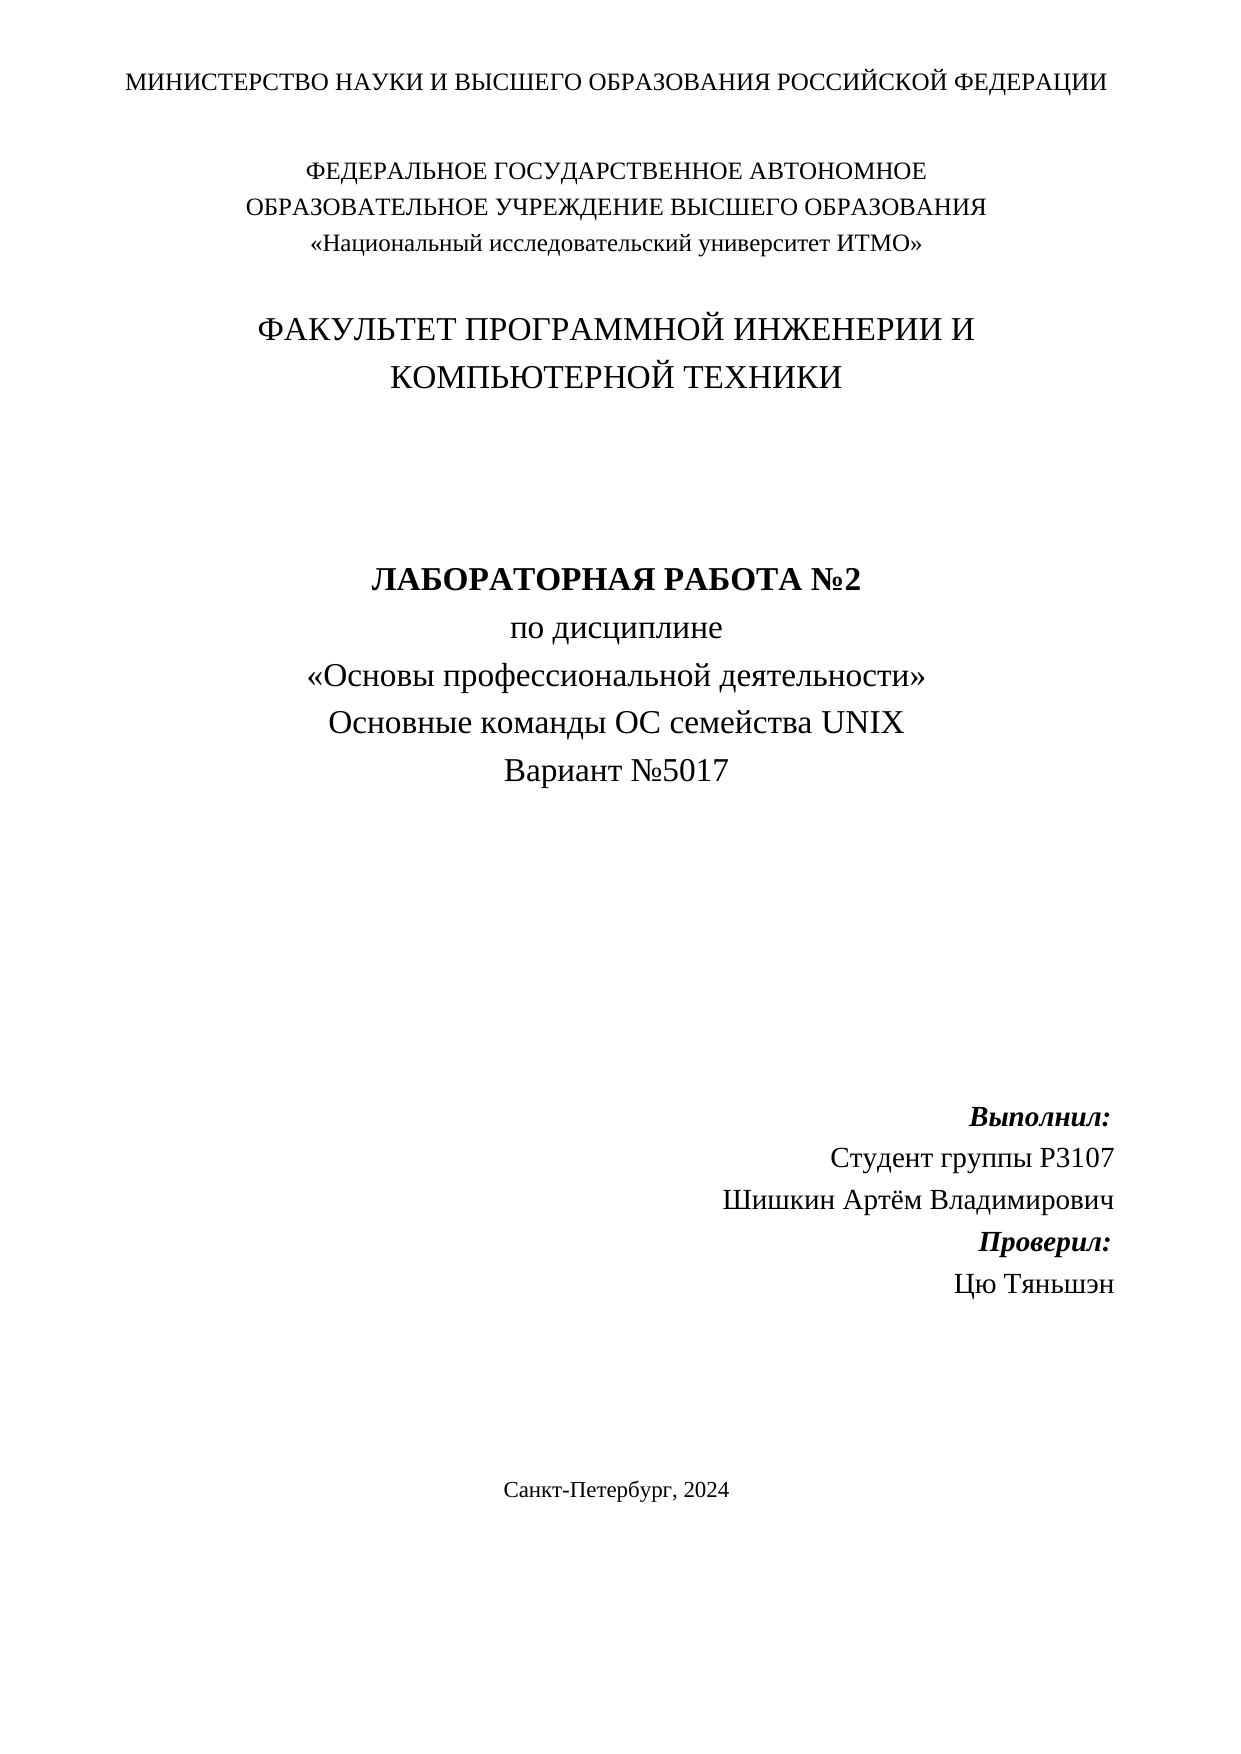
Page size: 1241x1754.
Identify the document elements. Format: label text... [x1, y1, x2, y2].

text «Основы профессиональной деятельности» [118, 655, 1114, 693]
text ФЕДЕРАЛЬНОЕ ГОСУДАРСТВЕННОЕ АВТОНОМНОЕ ОБРАЗОВАТЕЛЬНОЕ УЧРЕЖДЕНИЕ ВЫСШЕГО ОБРАЗОВАНИЯ [118, 156, 1114, 221]
text ФАКУЛЬТЕТ ПРОГРАММНОЙ ИНЖЕНЕРИИ И КОМПЬЮТЕРНОЙ ТЕХНИКИ [118, 309, 1114, 395]
text по дисциплине [118, 607, 1114, 645]
text «Национальный исследовательский университет ИТМО» [118, 228, 1114, 257]
text Санкт-Петербург, 2024 [118, 1476, 1114, 1502]
text Выполнил: Студент группы P3107 Шишкин Артём Владимирович [118, 1099, 1114, 1216]
text Вариант №5017 [118, 751, 1114, 789]
text ЛАБОРАТОРНАЯ РАБОТА №2 [118, 559, 1114, 597]
text Проверил: Цю Тяньшэн [118, 1224, 1114, 1300]
text МИНИСТЕРСТВО НАУКИ И ВЫСШЕГО ОБРАЗОВАНИЯ РОССИЙСКОЙ ФЕДЕРАЦИИ [118, 67, 1114, 95]
text Основные команды ОС семейства UNIX [118, 703, 1114, 741]
